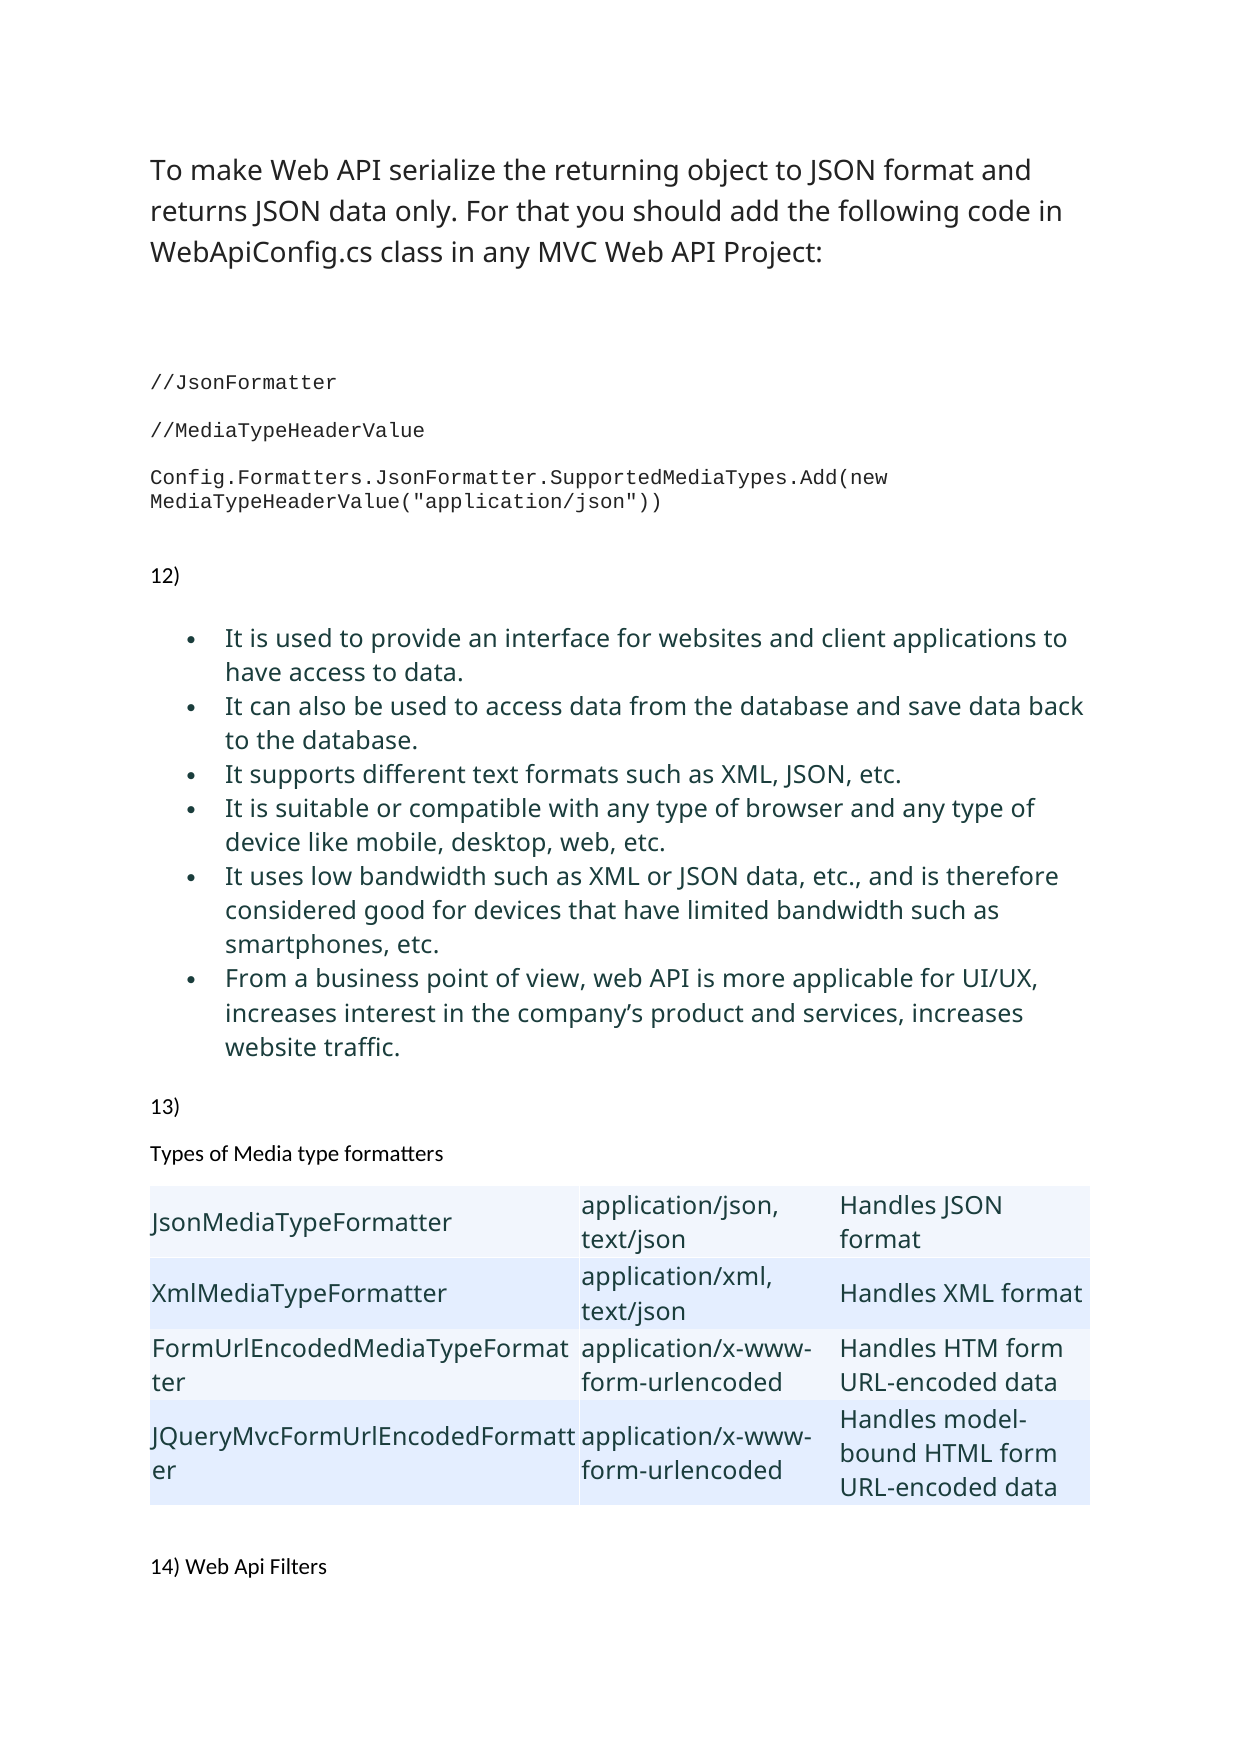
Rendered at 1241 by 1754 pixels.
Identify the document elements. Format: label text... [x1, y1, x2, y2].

table_cell application/x-www-form-urlencoded [580, 1400, 838, 1505]
list It supports different text formats such as XML, JSON, etc. [187, 757, 1090, 791]
table_cell Handles XML format [838, 1258, 1090, 1329]
text //MediaTypeHeaderValue [150, 420, 1090, 443]
table_cell JQueryMvcFormUrlEncodedFormatter [150, 1400, 579, 1505]
text //JsonFormatter [150, 372, 1090, 396]
table_cell FormUrlEncodedMediaTypeFormatter [150, 1329, 579, 1400]
table_cell XmlMediaTypeFormatter [150, 1258, 579, 1329]
text 12) [150, 561, 1090, 589]
text Types of Media type formatters [150, 1139, 1090, 1167]
table_cell application/x-www-form-urlencoded [580, 1329, 838, 1400]
text 13) [150, 1092, 1090, 1121]
list From a business point of view, web API is more applicable for UI/UX, increases interest in the company’s product and services, increases website traffic. [187, 961, 1090, 1063]
table_cell application/xml, text/json [580, 1258, 838, 1329]
table_header Handles JSON format [838, 1186, 1090, 1257]
table_cell Handles HTM form URL-encoded data [838, 1329, 1090, 1400]
list It can also be used to access data from the database and save data back to the database. [187, 689, 1090, 757]
table_cell Handles model-bound HTML form URL-encoded data [838, 1400, 1090, 1505]
list It uses low bandwidth such as XML or JSON data, etc., and is therefore considered good for devices that have limited bandwidth such as smartphones, etc. [187, 859, 1090, 961]
table_header JsonMediaTypeFormatter [150, 1186, 579, 1257]
text Config.Formatters.JsonFormatter.SupportedMediaTypes.Add(new MediaTypeHeaderValue("application/json")) [150, 467, 1090, 514]
list It is suitable or compatible with any type of browser and any type of device like mobile, desktop, web, etc. [187, 791, 1090, 859]
table_header application/json, text/json [580, 1186, 838, 1257]
list It is used to provide an interface for websites and client applications to have access to data. [187, 621, 1090, 689]
text 14) Web Api Filters [150, 1552, 1090, 1580]
text To make Web API serialize the returning object to JSON format and returns JSON data only. For that you should add the following code in WebApiConfig.cs class in any MVC Web API Project: [150, 150, 1090, 271]
